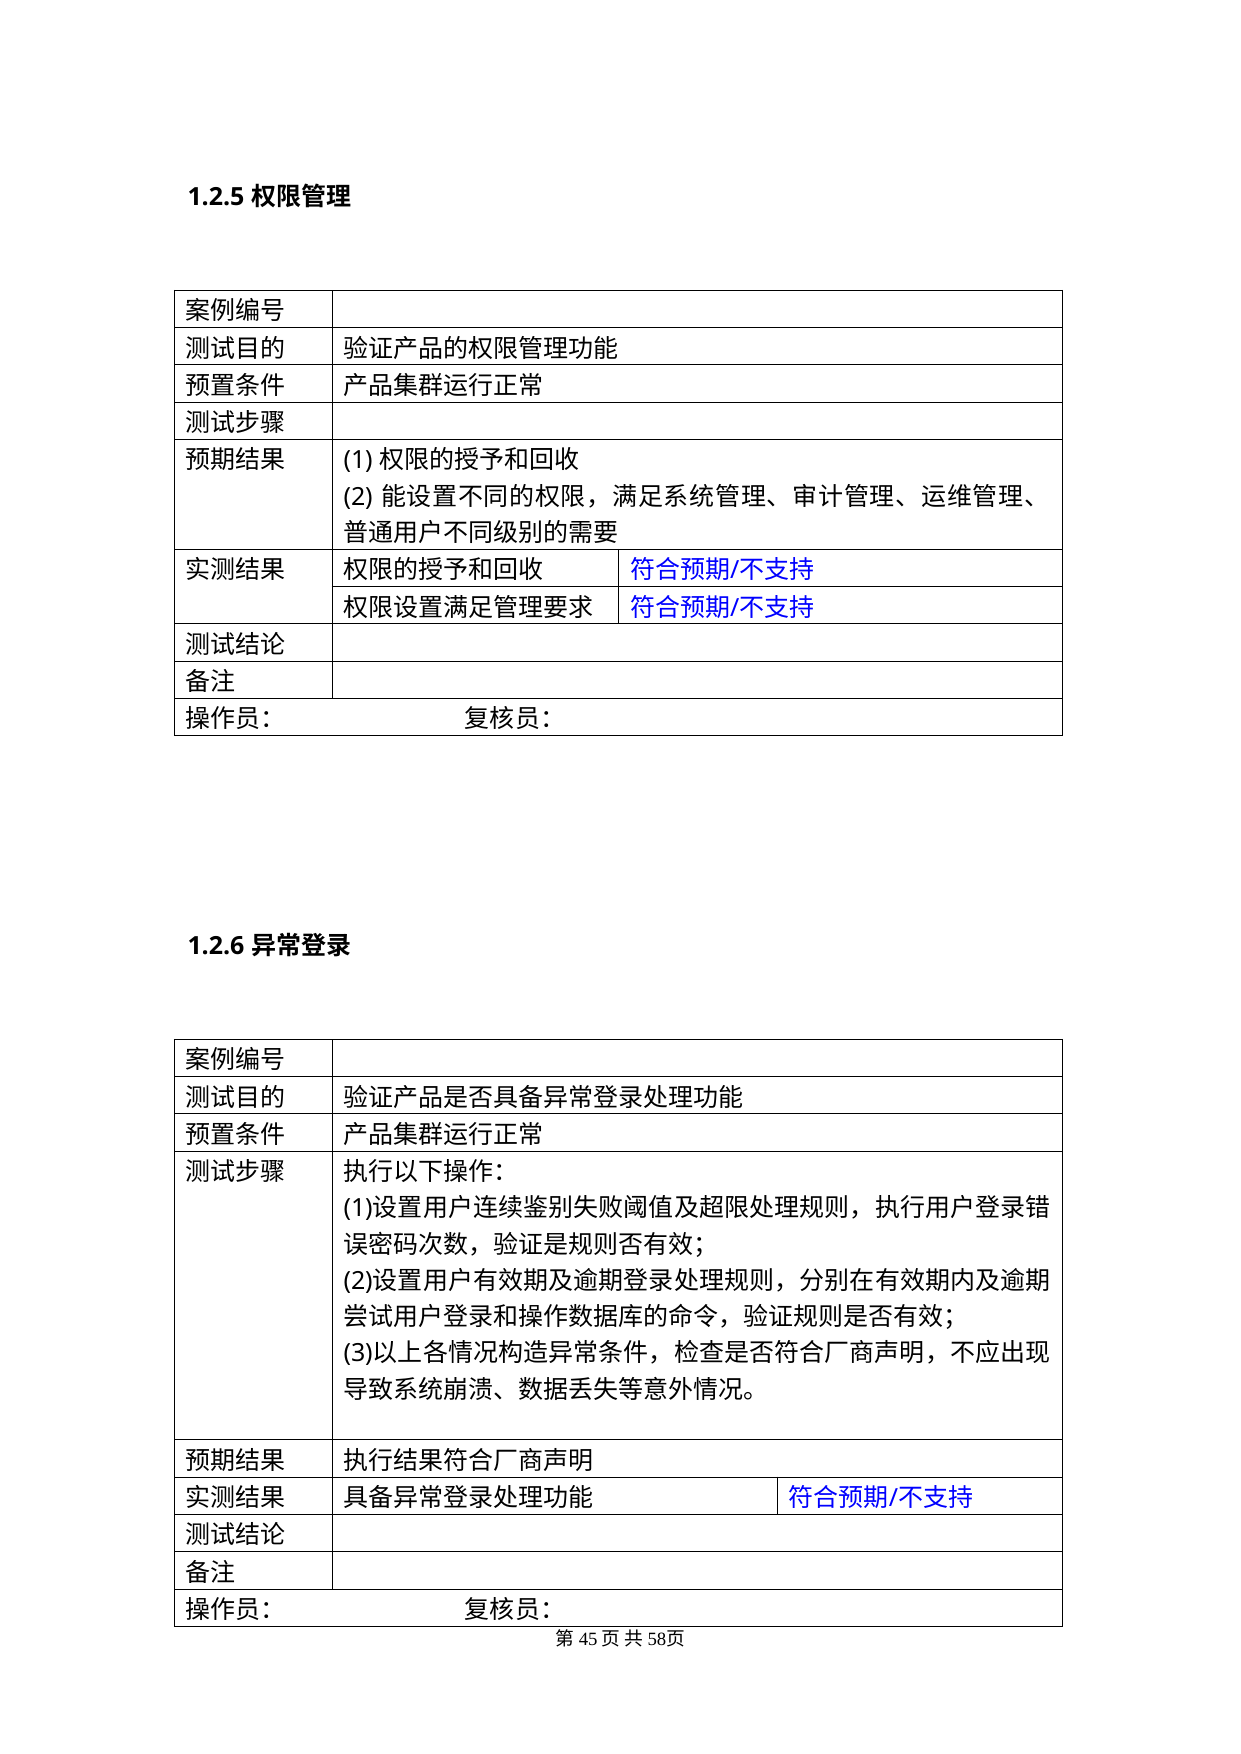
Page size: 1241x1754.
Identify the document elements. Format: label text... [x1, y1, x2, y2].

table_cell 预置条件 [175, 365, 332, 402]
table_header [333, 1040, 1062, 1076]
table_cell 预期结果 [175, 1440, 332, 1477]
table_cell 测试结论 [175, 1515, 332, 1551]
table_cell [333, 1552, 1062, 1588]
table_cell 权限设置满足管理要求 [333, 587, 618, 623]
table_cell 测试步骤 [175, 1152, 332, 1439]
table_cell [333, 403, 1062, 439]
table_cell 符合预期/不支持 [778, 1478, 1062, 1514]
table_cell [333, 1515, 1062, 1551]
table_cell 权限的授予和回收 [333, 550, 618, 586]
table_cell 操作员： 复核员： [175, 1590, 1062, 1626]
table_cell 验证产品的权限管理功能 [333, 328, 1062, 364]
subtitle 1.2.6 异常登录 [187, 911, 1053, 976]
table_cell [333, 662, 1062, 698]
table_cell (1) 权限的授予和回收 (2) 能设置不同的权限，满足系统管理、审计管理、运维管理、普通用户不同级别的需要 [333, 440, 1062, 549]
table_cell 产品集群运行正常 [333, 1114, 1062, 1151]
table_cell 测试目的 [175, 328, 332, 364]
table_cell 产品集群运行正常 [333, 365, 1062, 402]
table_cell 实测结果 [175, 1478, 332, 1514]
table_cell 执行结果符合厂商声明 [333, 1440, 1062, 1477]
table_cell 操作员： 复核员： [175, 699, 1062, 735]
table_cell 测试目的 [175, 1077, 332, 1113]
subtitle 1.2.5 权限管理 [187, 162, 1053, 227]
table_cell 测试结论 [175, 624, 332, 661]
table_cell 备注 [175, 662, 332, 698]
table_cell 执行以下操作： (1)设置用户连续鉴别失败阈值及超限处理规则，执行用户登录错误密码次数，验证是规则否有效； (2)设置用户有效期及逾期登录处理规则，分别在有效期内及逾期尝试用户登录和操作数据库的命令，验证规则是否有效； (3)以上各情况构造异常条件，检查是否符合厂商声明，不应出现导致系统崩溃、数据丢失等意外情况。 [333, 1152, 1062, 1439]
table_cell 验证产品是否具备异常登录处理功能 [333, 1077, 1062, 1113]
table_cell 备注 [175, 1552, 332, 1588]
table_cell 符合预期/不支持 [619, 550, 1062, 586]
table_cell [333, 624, 1062, 661]
table_cell 具备异常登录处理功能 [333, 1478, 777, 1514]
table_header 案例编号 [175, 1040, 332, 1076]
table_cell 符合预期/不支持 [619, 587, 1062, 623]
table_cell 测试步骤 [175, 403, 332, 439]
table_header [333, 291, 1062, 327]
table_cell 预期结果 [175, 440, 332, 549]
table_cell 实测结果 [175, 550, 332, 623]
table_header 案例编号 [175, 291, 332, 327]
table_cell 预置条件 [175, 1114, 332, 1151]
